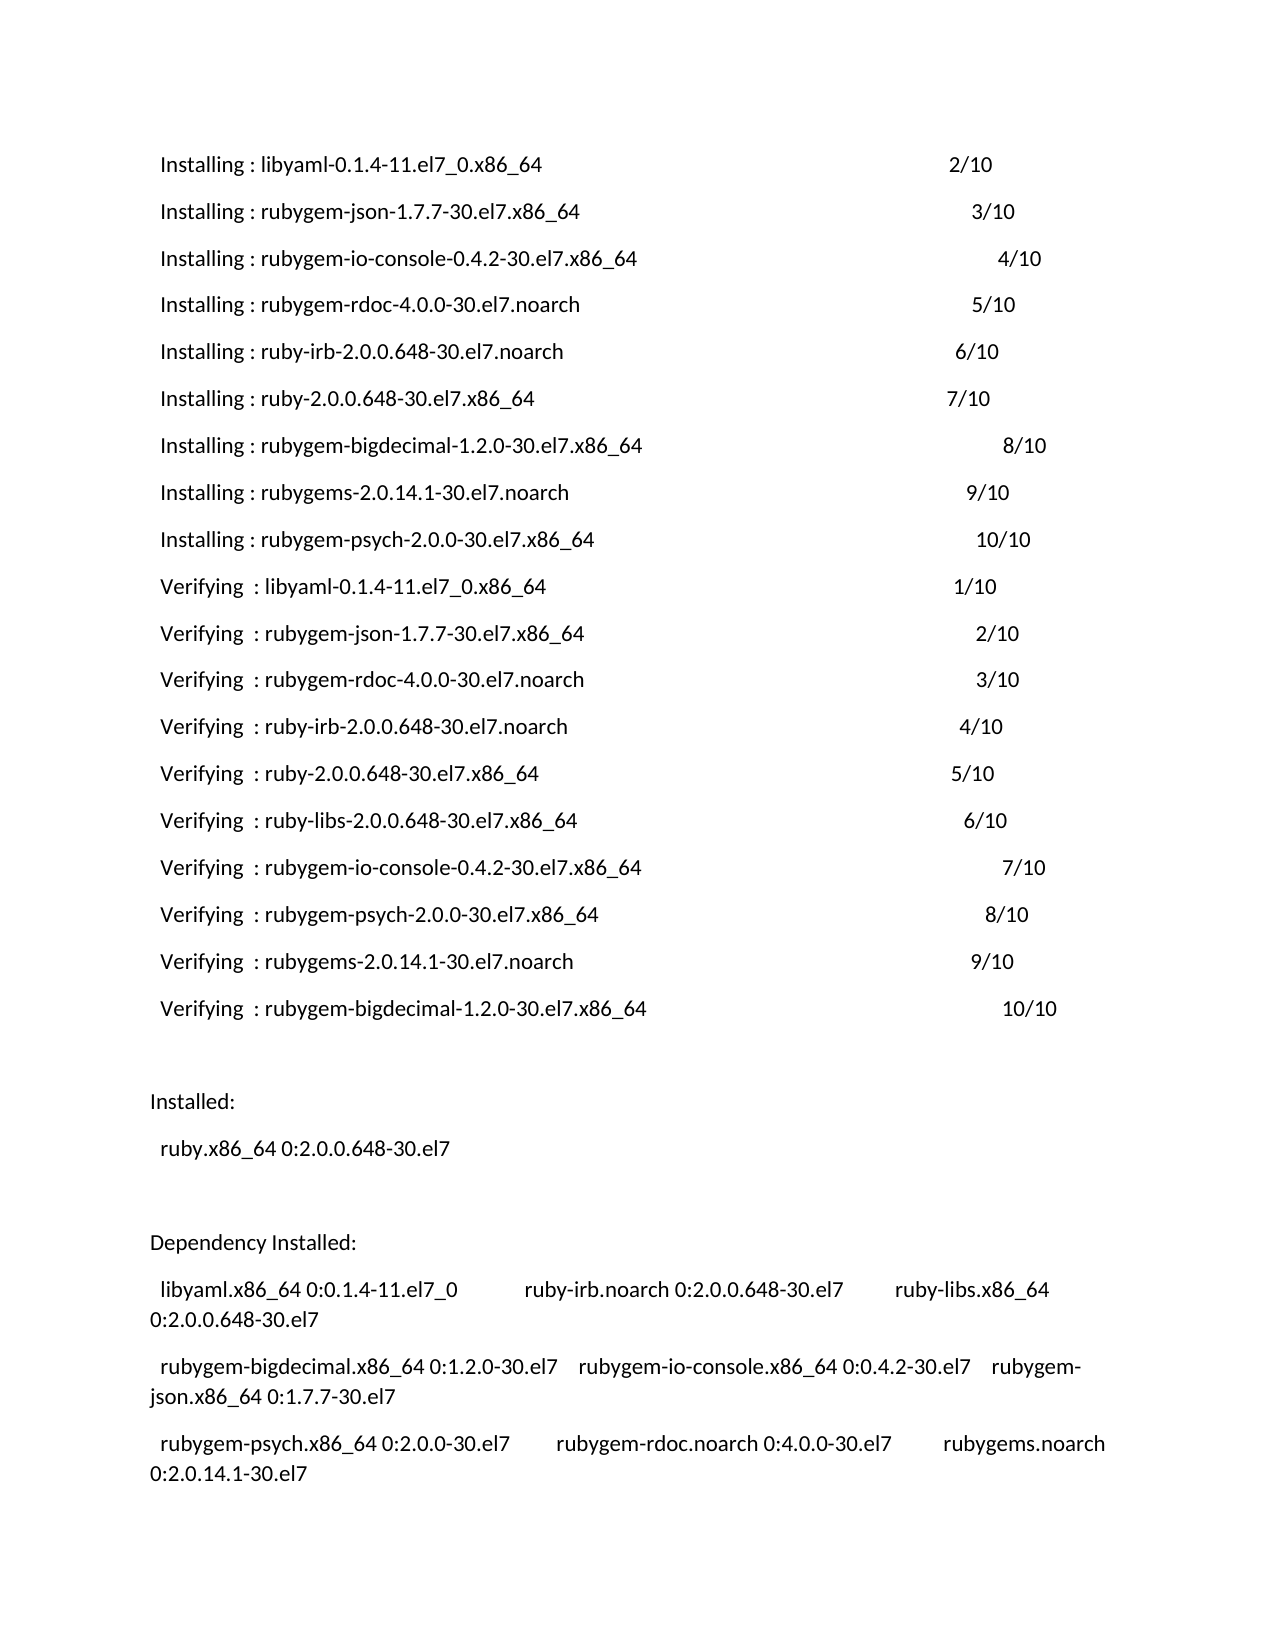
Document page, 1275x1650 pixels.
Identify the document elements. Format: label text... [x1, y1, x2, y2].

text Verifying : ruby-irb-2.0.0.648-30.el7.noarch 4/10 [150, 712, 1125, 741]
text Verifying : rubygem-json-1.7.7-30.el7.x86_64 2/10 [150, 619, 1125, 647]
text Installing : ruby-2.0.0.648-30.el7.x86_64 7/10 [150, 384, 1125, 412]
text Verifying : rubygem-rdoc-4.0.0-30.el7.noarch 3/10 [150, 666, 1125, 694]
text Dependency Installed: [150, 1228, 1125, 1256]
text ruby.x86_64 0:2.0.0.648-30.el7 [150, 1134, 1125, 1162]
text Installed: [150, 1087, 1125, 1116]
text Verifying : libyaml-0.1.4-11.el7_0.x86_64 1/10 [150, 572, 1125, 600]
text rubygem-bigdecimal.x86_64 0:1.2.0-30.el7 rubygem-io-console.x86_64 0:0.4.2-30.el7 rubygem-json.x86_64 0:1.7.7-30.el7 [150, 1352, 1125, 1410]
text libyaml.x86_64 0:0.1.4-11.el7_0 ruby-irb.noarch 0:2.0.0.648-30.el7 ruby-libs.x86_64 0:2.0.0.648-30.el7 [150, 1275, 1125, 1333]
text Verifying : rubygems-2.0.14.1-30.el7.noarch 9/10 [150, 947, 1125, 975]
text Installing : ruby-irb-2.0.0.648-30.el7.noarch 6/10 [150, 337, 1125, 366]
text Installing : rubygem-rdoc-4.0.0-30.el7.noarch 5/10 [150, 291, 1125, 319]
text Verifying : rubygem-bigdecimal-1.2.0-30.el7.x86_64 10/10 [150, 994, 1125, 1022]
text Installing : rubygem-psych-2.0.0-30.el7.x86_64 10/10 [150, 525, 1125, 553]
text rubygem-psych.x86_64 0:2.0.0-30.el7 rubygem-rdoc.noarch 0:4.0.0-30.el7 rubygems.noarch 0:2.0.14.1-30.el7 [150, 1429, 1125, 1487]
text Verifying : ruby-2.0.0.648-30.el7.x86_64 5/10 [150, 759, 1125, 787]
text Installing : rubygem-json-1.7.7-30.el7.x86_64 3/10 [150, 197, 1125, 225]
text Verifying : rubygem-psych-2.0.0-30.el7.x86_64 8/10 [150, 900, 1125, 928]
text Verifying : ruby-libs-2.0.0.648-30.el7.x86_64 6/10 [150, 806, 1125, 834]
text Verifying : rubygem-io-console-0.4.2-30.el7.x86_64 7/10 [150, 853, 1125, 881]
text Installing : rubygem-bigdecimal-1.2.0-30.el7.x86_64 8/10 [150, 431, 1125, 459]
text Installing : libyaml-0.1.4-11.el7_0.x86_64 2/10 [150, 150, 1125, 178]
text Installing : rubygem-io-console-0.4.2-30.el7.x86_64 4/10 [150, 244, 1125, 272]
text Installing : rubygems-2.0.14.1-30.el7.noarch 9/10 [150, 478, 1125, 506]
